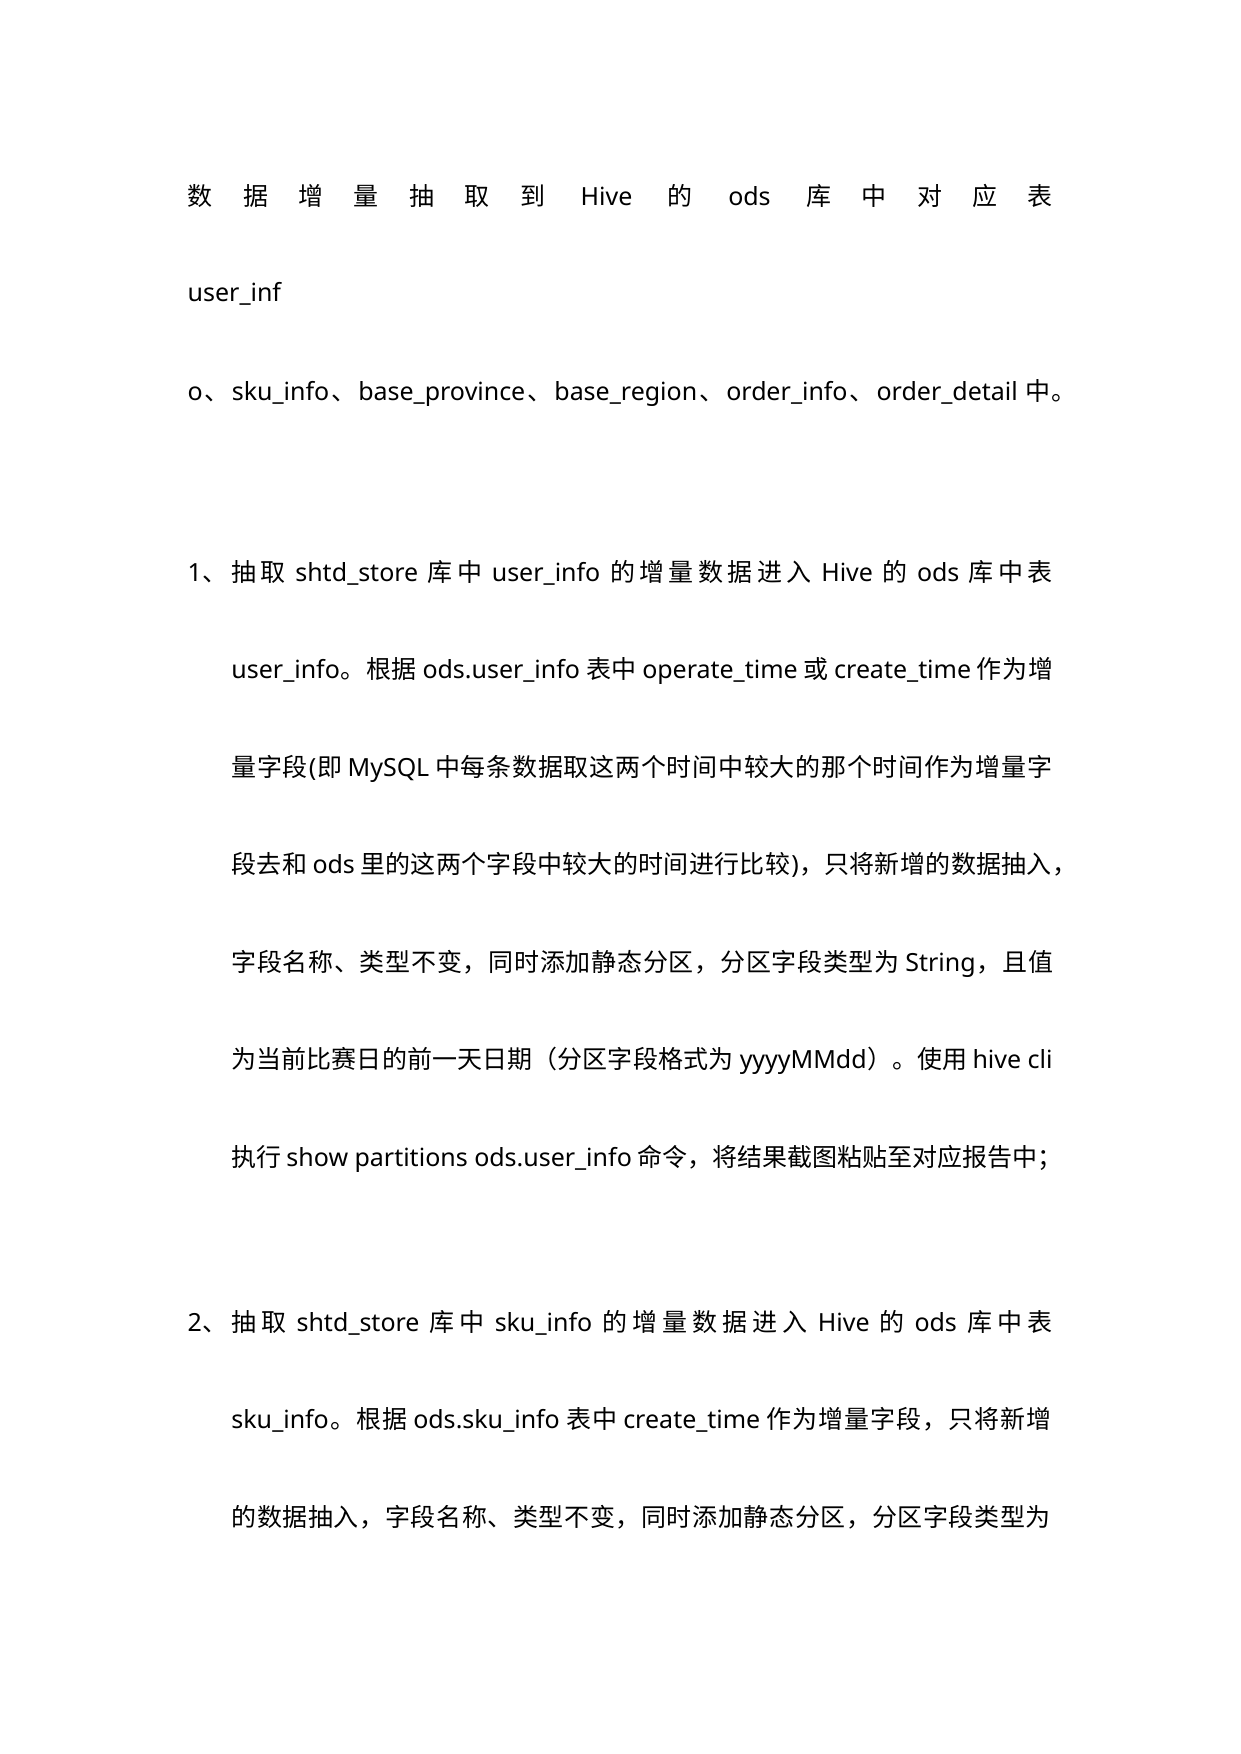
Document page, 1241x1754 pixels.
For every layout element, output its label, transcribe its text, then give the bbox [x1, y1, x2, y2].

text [187, 162, 1053, 519]
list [187, 1288, 1053, 1548]
list 抽取shtd_store库中user_info的增量数据进入Hive的ods库中表user_info。根据ods.user_info表中operate_time或create_time作为增量字段(即MySQL中每条数据取这两个时间中较大的那个时间作为增量字段去和ods里的这两个字段中较大的时间进行比较)，只将新增的数据抽入，字段名称、类型不变，同时添加静态分区，分区字段类型为String，且值为当前比赛日的前一天日期（分区字段格式为yyyyMMdd）。使用hive cli执行show partitions ods.user_info命令，将结果截图粘贴至对应报告中； [187, 538, 1053, 1188]
